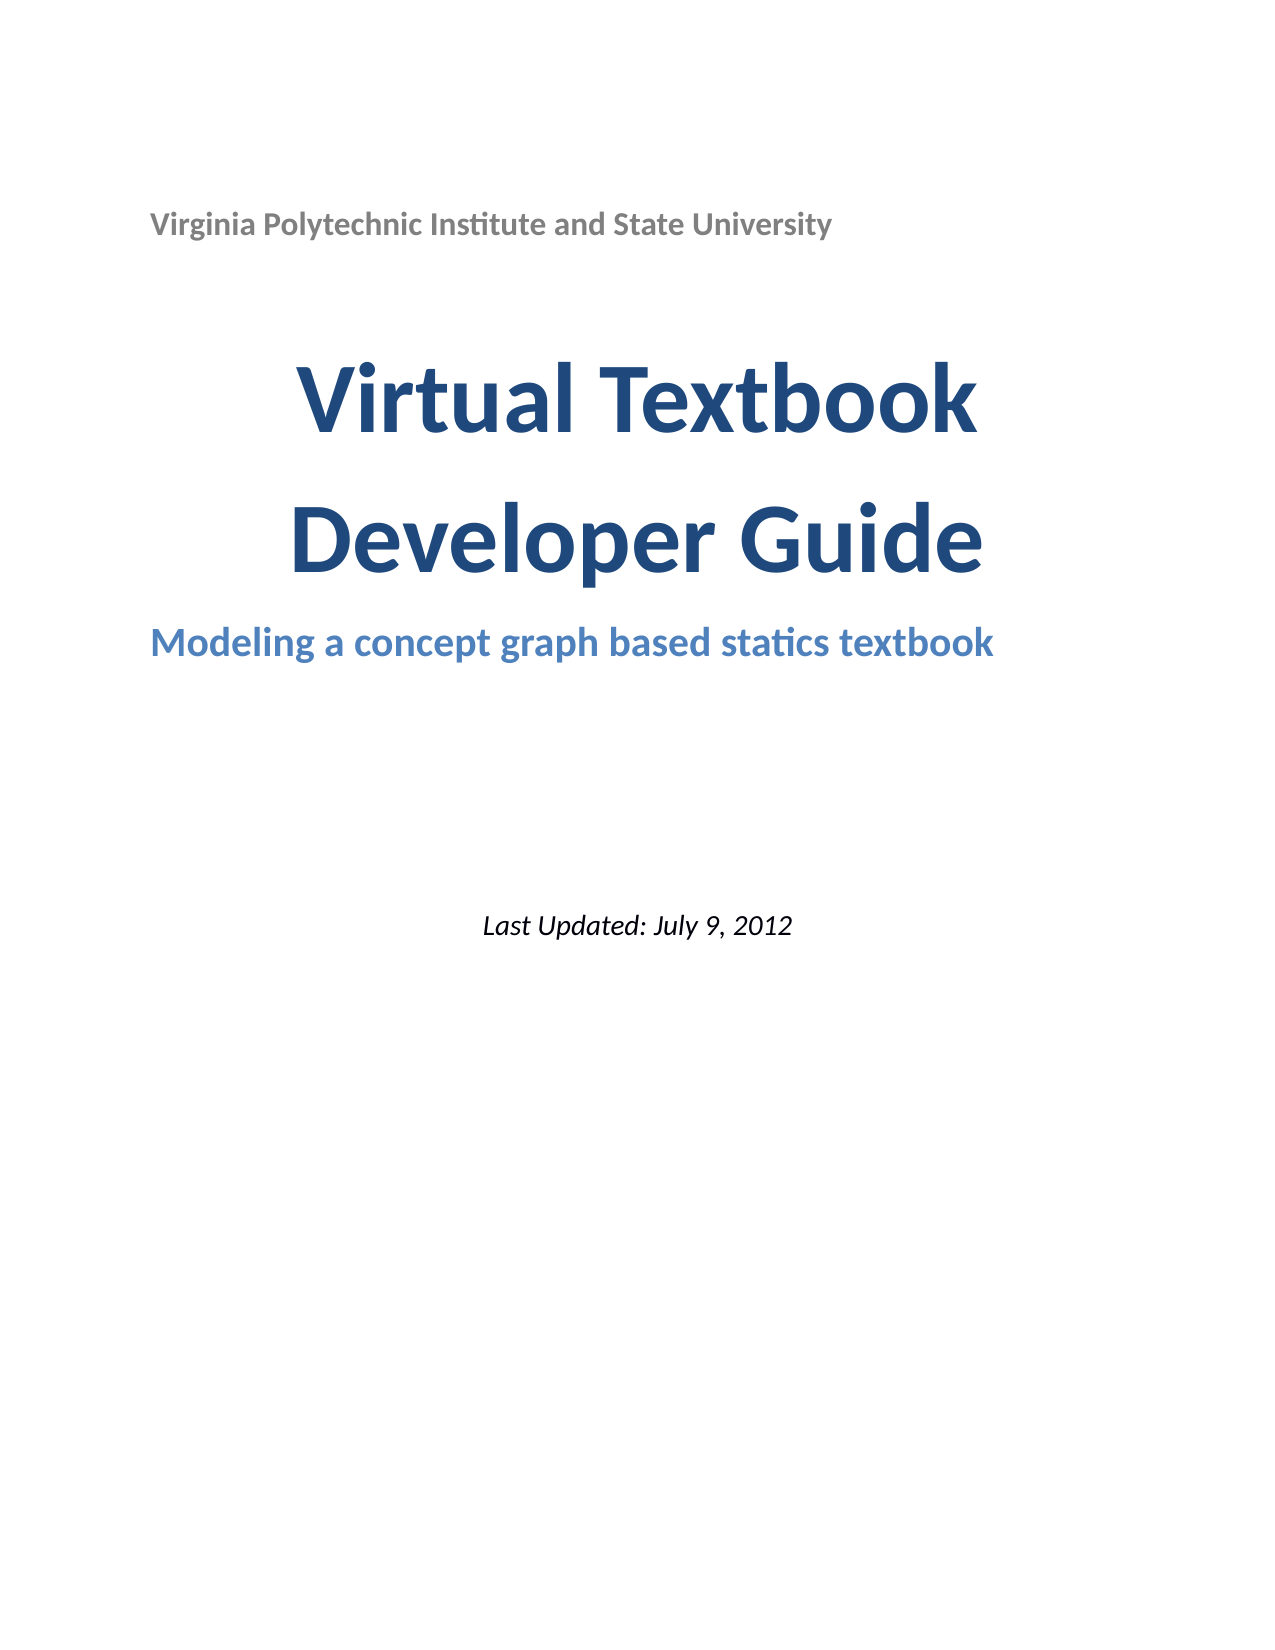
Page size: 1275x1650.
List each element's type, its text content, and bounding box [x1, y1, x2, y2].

text Last Updated: July 9, 2012 [150, 907, 1125, 943]
text Modeling a concept graph based statics textbook [150, 616, 1125, 666]
text Virginia Polytechnic Institute and State University [150, 203, 1125, 244]
text Virtual Textbook Developer Guide [150, 335, 1125, 597]
